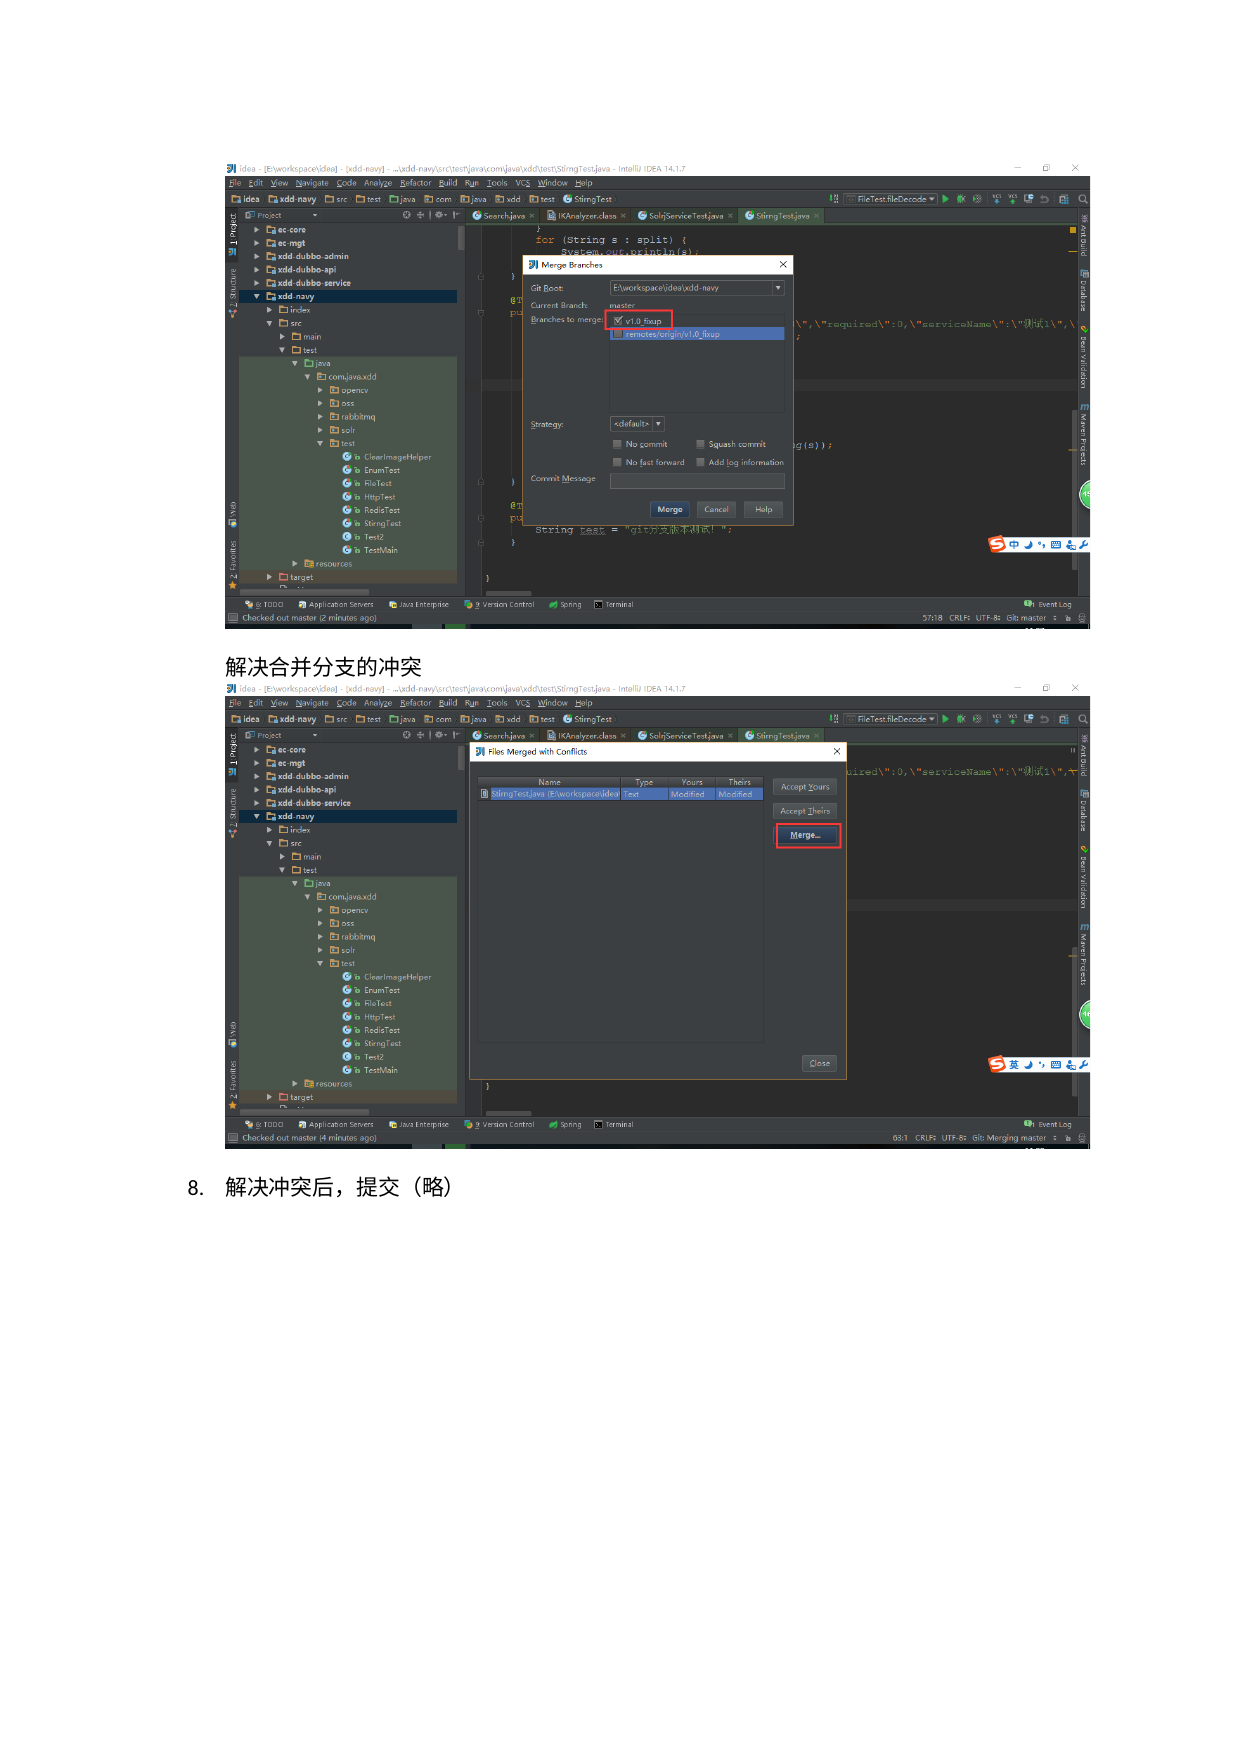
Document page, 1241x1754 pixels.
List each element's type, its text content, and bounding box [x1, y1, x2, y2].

list 解决合并分支的冲突 [225, 649, 1053, 682]
list 解决冲突后，提交（略） [187, 1169, 1053, 1202]
picture [225, 682, 1091, 1149]
picture [225, 162, 1091, 629]
